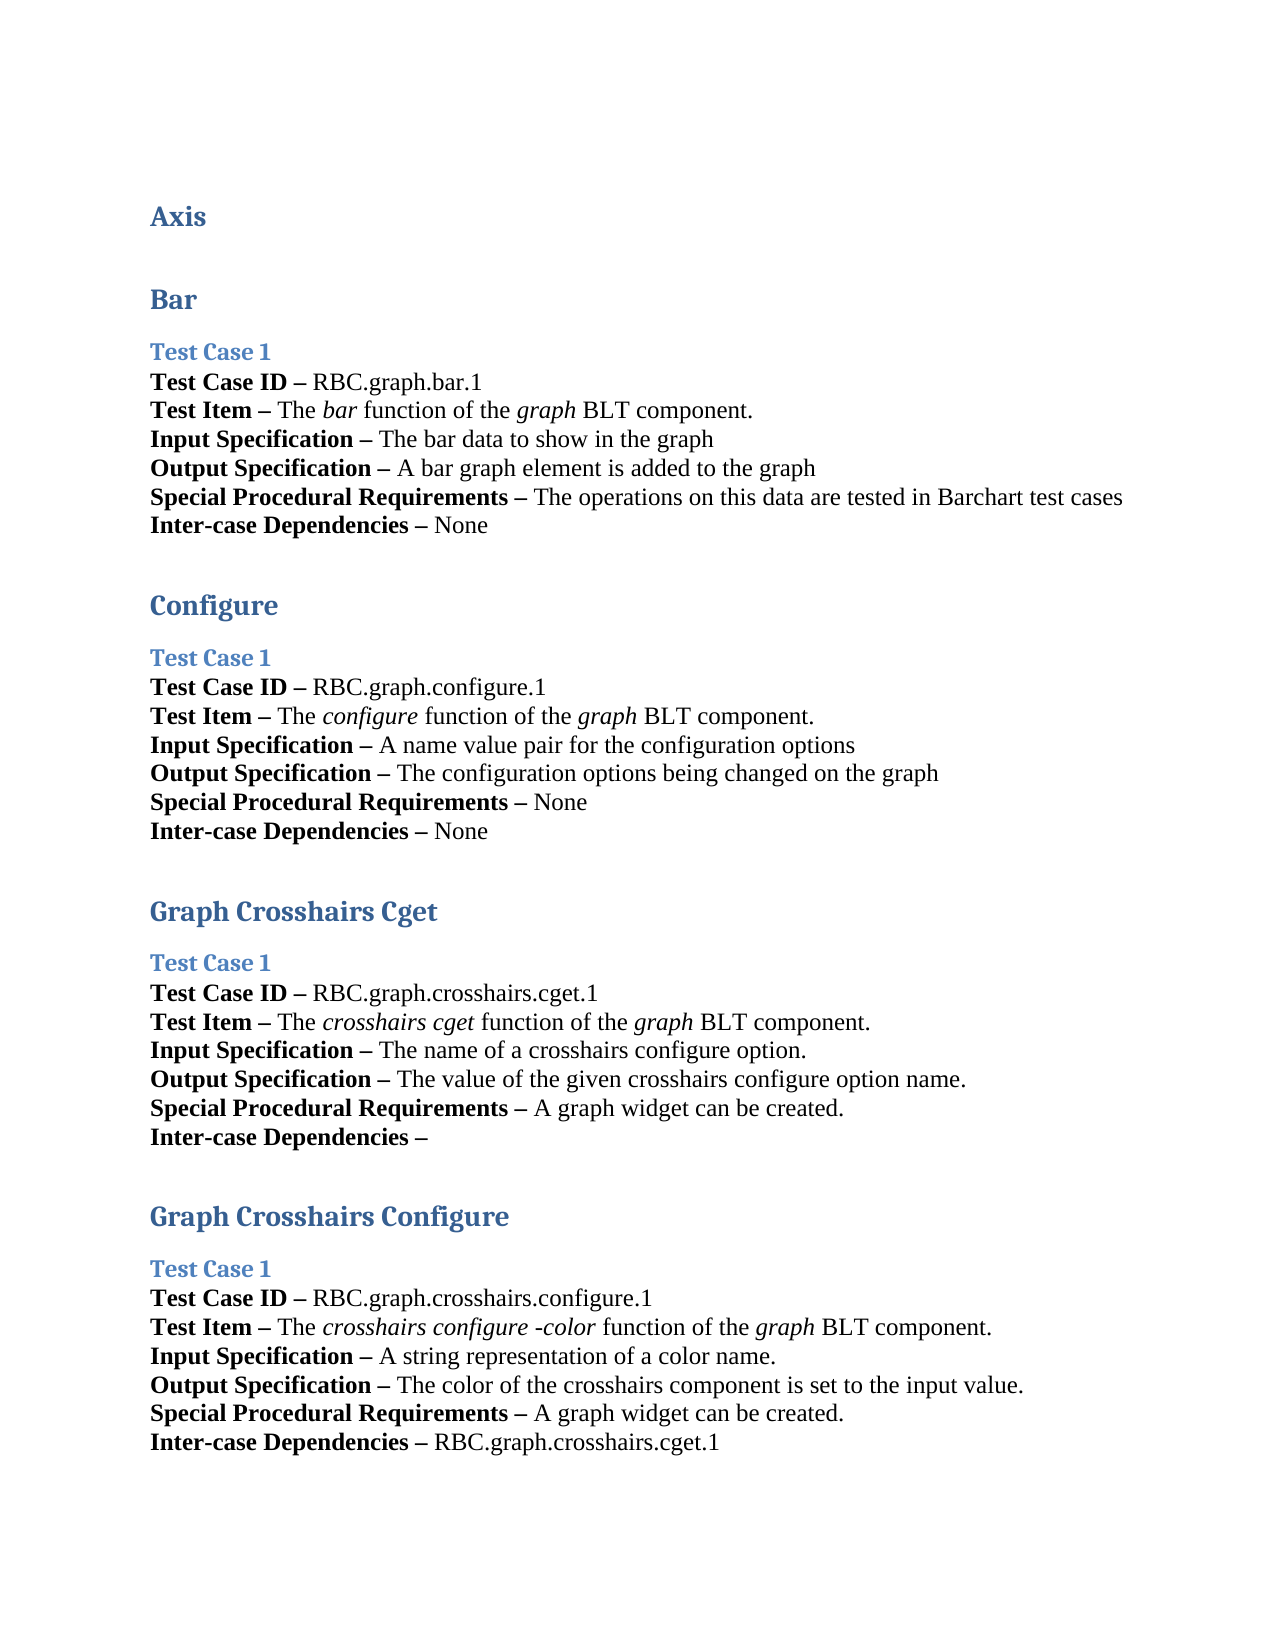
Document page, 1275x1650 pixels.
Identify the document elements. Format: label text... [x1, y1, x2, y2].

text Output Specification – A bar graph element is added to the graph [150, 453, 1125, 482]
text Test Case ID – RBC.graph.crosshairs.configure.1 [150, 1283, 1125, 1312]
subtitle Axis [150, 200, 1125, 233]
text Test Case ID – RBC.graph.crosshairs.cget.1 [150, 978, 1125, 1007]
text Inter-case Dependencies – [150, 1122, 1125, 1150]
subtitle Configure [150, 589, 1125, 623]
text Input Specification – The name of a crosshairs configure option. [150, 1035, 1125, 1064]
text Input Specification – A name value pair for the configuration options [150, 730, 1125, 758]
text Test Item – The configure function of the graph BLT component. [150, 701, 1125, 730]
subtitle Test Case 1 [150, 643, 1125, 672]
text Test Item – The crosshairs cget function of the graph BLT component. [150, 1007, 1125, 1035]
text Test Item – The bar function of the graph BLT component. [150, 395, 1125, 424]
subtitle Test Case 1 [150, 338, 1125, 367]
text Special Procedural Requirements – None [150, 787, 1125, 816]
subtitle Bar [150, 283, 1125, 317]
text Output Specification – The color of the crosshairs component is set to the input value. [150, 1370, 1125, 1398]
subtitle Graph Crosshairs Configure [150, 1200, 1125, 1234]
subtitle Test Case 1 [150, 1255, 1125, 1283]
text Inter-case Dependencies – None [150, 816, 1125, 845]
text Output Specification – The configuration options being changed on the graph [150, 758, 1125, 787]
text Inter-case Dependencies – RBC.graph.crosshairs.cget.1 [150, 1427, 1125, 1456]
text Input Specification – A string representation of a color name. [150, 1341, 1125, 1370]
subtitle Test Case 1 [150, 949, 1125, 978]
text Test Case ID – RBC.graph.bar.1 [150, 367, 1125, 395]
text Special Procedural Requirements – A graph widget can be created. [150, 1093, 1125, 1122]
text Test Case ID – RBC.graph.configure.1 [150, 672, 1125, 701]
text Input Specification – The bar data to show in the graph [150, 424, 1125, 453]
text Test Item – The crosshairs configure -color function of the graph BLT component. [150, 1312, 1125, 1341]
subtitle Graph Crosshairs Cget [150, 895, 1125, 928]
text Output Specification – The value of the given crosshairs configure option name. [150, 1064, 1125, 1093]
text Inter-case Dependencies – None [150, 510, 1125, 539]
text Special Procedural Requirements – A graph widget can be created. [150, 1398, 1125, 1427]
text Special Procedural Requirements – The operations on this data are tested in Barchart test cases [150, 482, 1125, 510]
